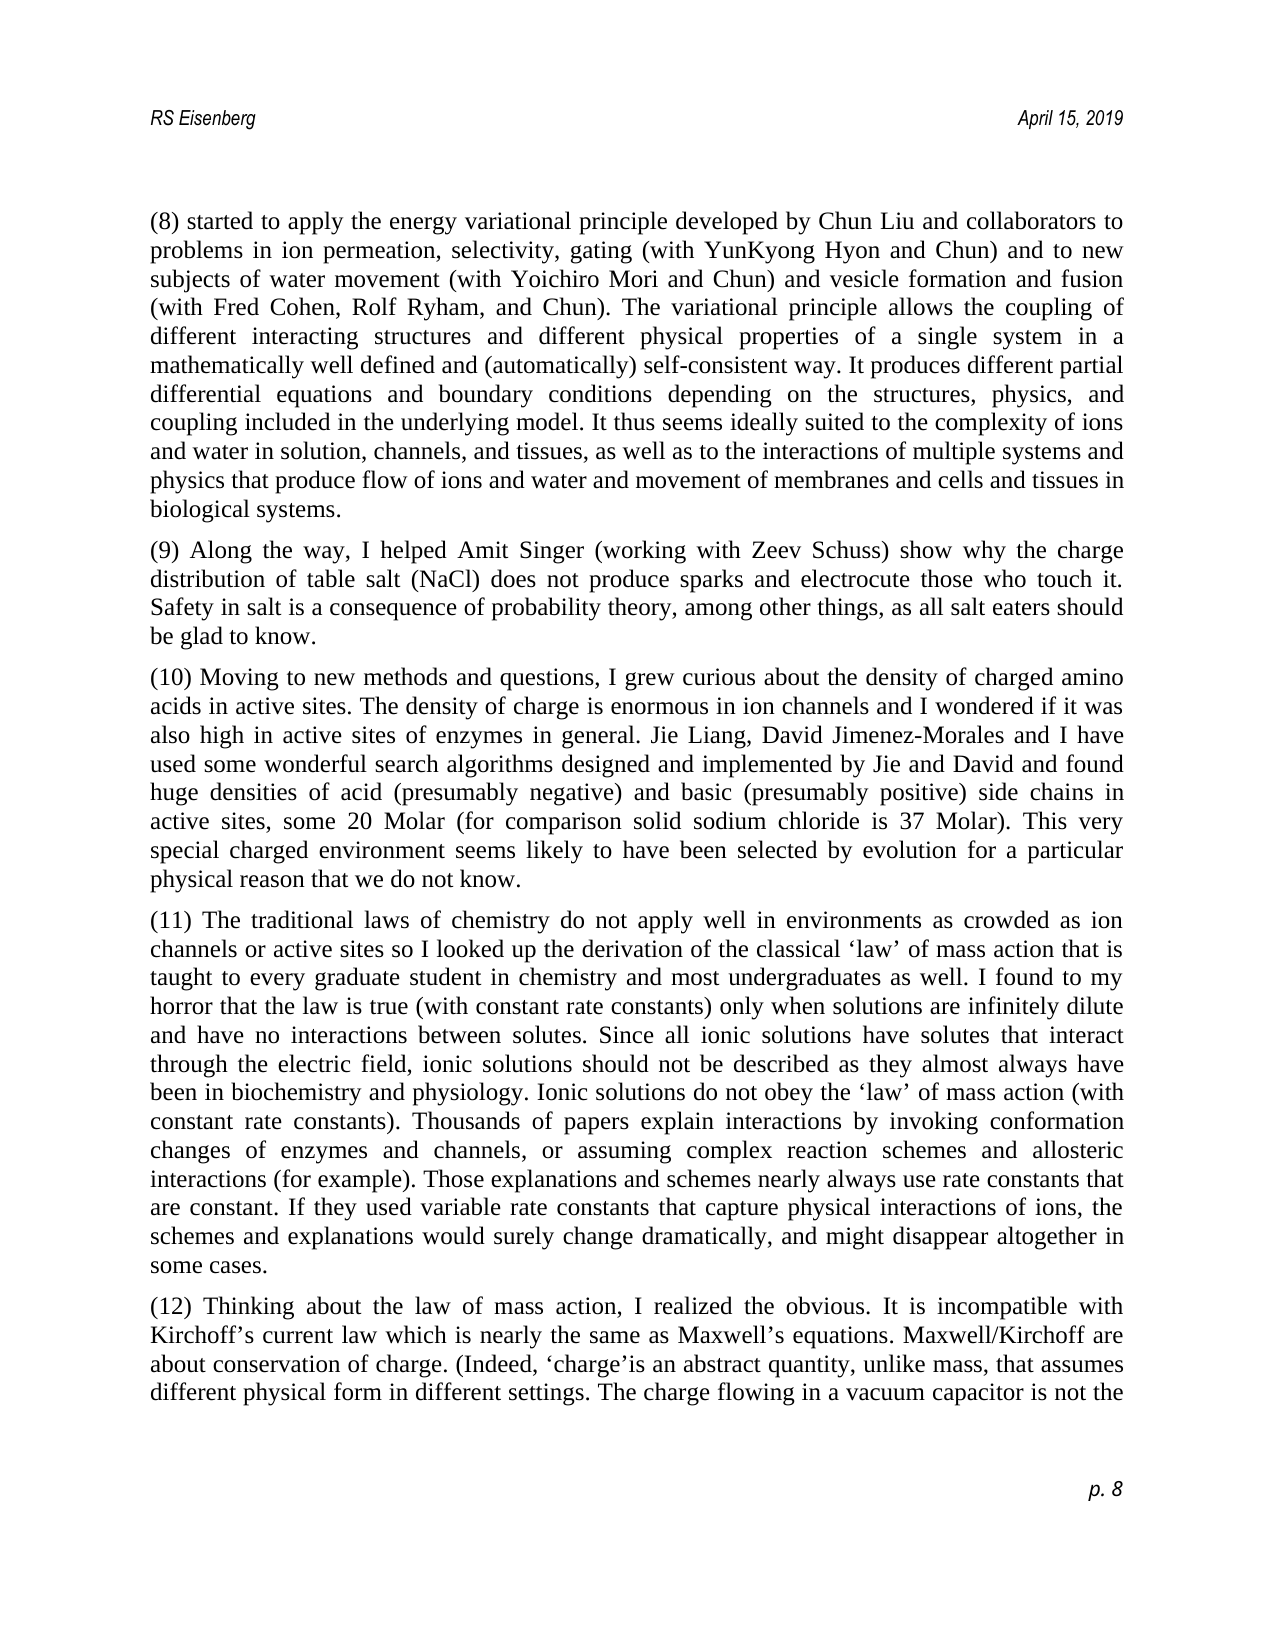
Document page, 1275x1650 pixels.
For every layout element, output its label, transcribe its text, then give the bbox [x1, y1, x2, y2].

text (10) Moving to new methods and questions, I grew curious about the density of charged amino acids in active sites. The density of charge is enormous in ion channels and I wondered if it was also high in active sites of enzymes in general. Jie Liang, David Jimenez-Morales and I have used some wonderful search algorithms designed and implemented by Jie and David and found huge densities of acid (presumably negative) and basic (presumably positive) side chains in active sites, some 20 Molar (for comparison solid sodium chloride is 37 Molar). This very special charged environment seems likely to have been selected by evolution for a particular physical reason that we do not know. [150, 662, 1125, 892]
text (9) Along the way, I helped Amit Singer (working with Zeev Schuss) show why the charge distribution of table salt (NaCl) does not produce sparks and electrocute those who touch it. Safety in salt is a consequence of probability theory, among other things, as all salt eaters should be glad to know. [150, 535, 1125, 650]
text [150, 1291, 1125, 1406]
text (11) The traditional laws of chemistry do not apply well in environments as crowded as ion channels or active sites so I looked up the derivation of the classical ‘law’ of mass action that is taught to every graduate student in chemistry and most undergraduates as well. I found to my horror that the law is true (with constant rate constants) only when solutions are infinitely dilute and have no interactions between solutes. Since all ionic solutions have solutes that interact through the electric field, ionic solutions should not be described as they almost always have been in biochemistry and physiology. Ionic solutions do not obey the ‘law’ of mass action (with constant rate constants). Thousands of papers explain interactions by invoking conformation changes of enzymes and channels, or assuming complex reaction schemes and allosteric interactions (for example). Those explanations and schemes nearly always use rate constants that are constant. If they used variable rate constants that capture physical interactions of ions, the schemes and explanations would surely change dramatically, and might disappear altogether in some cases. [150, 905, 1125, 1279]
text (8) started to apply the energy variational principle developed by Chun Liu and collaborators to problems in ion permeation, selectivity, gating (with YunKyong Hyon and Chun) and to new subjects of water movement (with Yoichiro Mori and Chun) and vesicle formation and fusion (with Fred Cohen, Rolf Ryham, and Chun). The variational principle allows the coupling of different interacting structures and different physical properties of a single system in a mathematically well defined and (automatically) self-consistent way. It produces different partial differential equations and boundary conditions depending on the structures, physics, and coupling included in the underlying model. It thus seems ideally suited to the complexity of ions and water in solution, channels, and tissues, as well as to the interactions of multiple systems and physics that produce flow of ions and water and movement of membranes and cells and tissues in biological systems. [150, 206, 1125, 522]
